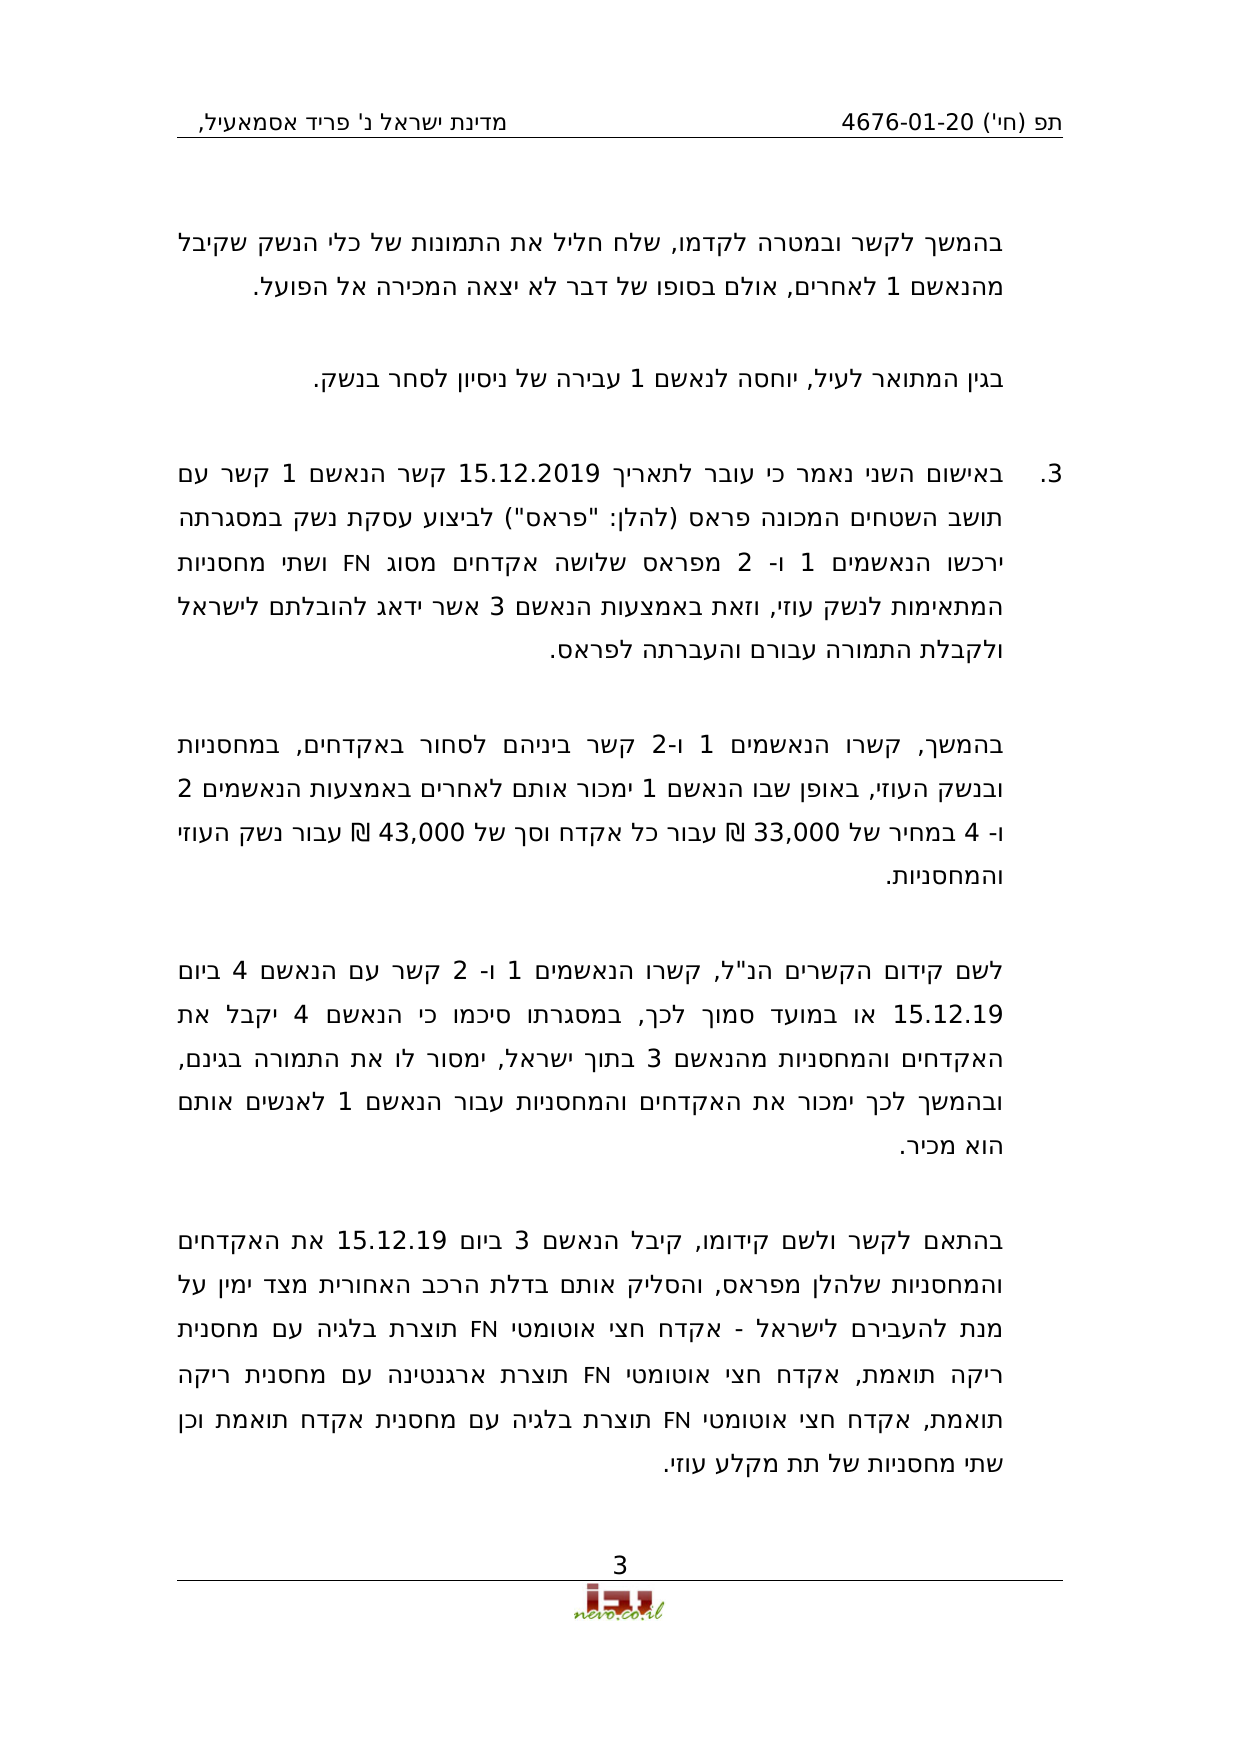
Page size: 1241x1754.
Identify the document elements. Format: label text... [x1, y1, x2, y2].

text בהמשך, קשרו הנאשמים 1 ו-2 קשר ביניהם לסחור באקדחים, במחסניות ובנשק העוזי, באופן שבו הנאשם 1 ימכור אותם לאחרים באמצעות הנאשמים 2 ו- 4 במחיר של 33,000 ₪ עבור כל אקדח וסך של 43,000 ₪ עבור נשק העוזי והמחסניות. [177, 730, 1063, 891]
text לשם קידום הקשרים הנ"ל, קשרו הנאשמים 1 ו- 2 קשר עם הנאשם 4 ביום 15.12.19 או במועד סמוך לכך, במסגרתו סיכמו כי הנאשם 4 יקבל את האקדחים והמחסניות מהנאשם 3 בתוך ישראל, ימסור לו את התמורה בגינם, ובהמשך לכך ימכור את האקדחים והמחסניות עבור הנאשם 1 לאנשים אותם הוא מכיר. [177, 956, 1063, 1161]
text 3. באישום השני נאמר כי עובר לתאריך 15.12.2019 קשר הנאשם 1 קשר עם תושב השטחים המכונה פראס (להלן: "פראס") לביצוע עסקת נשק במסגרתה ירכשו הנאשמים 1 ו- 2 מפראס שלושה אקדחים מסוג FN ושתי מחסניות המתאימות לנשק עוזי, וזאת באמצעות הנאשם 3 אשר ידאג להובלתם לישראל ולקבלת התמורה עבורם והעברתה לפראס. [177, 459, 1063, 665]
text בגין המתואר לעיל, יוחסה לנאשם 1 עבירה של ניסיון לסחר בנשק. [177, 364, 1063, 393]
text בהתאם לקשר ולשם קידומו, קיבל הנאשם 3 ביום 15.12.19 את האקדחים והמחסניות שלהלן מפראס, והסליק אותם בדלת הרכב האחורית מצד ימין על מנת להעבירם לישראל - אקדח חצי אוטומטי FN תוצרת בלגיה עם מחסנית ריקה תואמת, אקדח חצי אוטומטי FN תוצרת ארגנטינה עם מחסנית ריקה תואמת, אקדח חצי אוטומטי FN תוצרת בלגיה עם מחסנית אקדח תואמת וכן שתי מחסניות של תת מקלע עוזי. [177, 1226, 1063, 1478]
picture [574, 1583, 666, 1621]
text בהמשך לקשר ובמטרה לקדמו, שלח חליל את התמונות של כלי הנשק שקיבל מהנאשם 1 לאחרים, אולם בסופו של דבר לא יצאה המכירה אל הפועל. [177, 228, 1063, 301]
